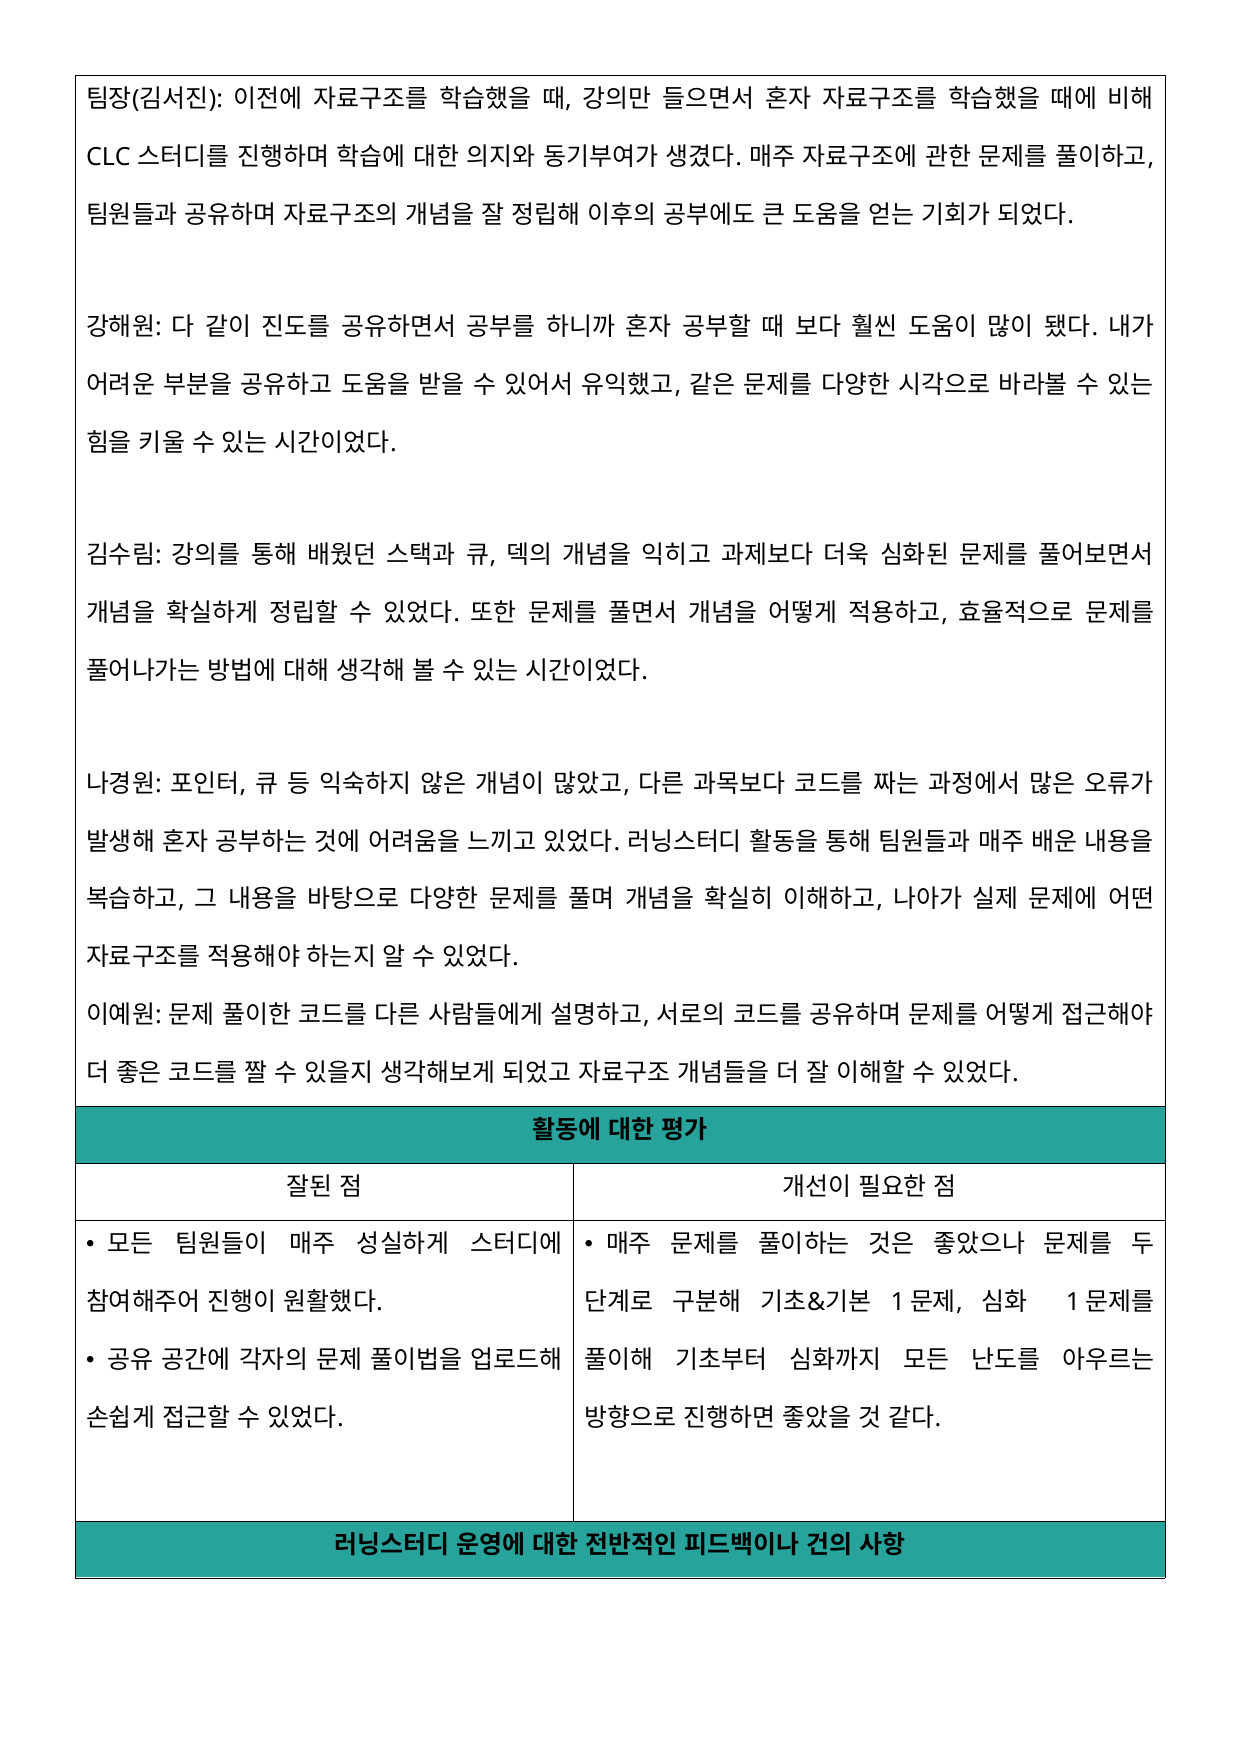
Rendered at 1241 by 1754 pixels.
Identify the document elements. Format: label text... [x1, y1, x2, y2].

table_cell 잘된 점 [76, 1164, 573, 1220]
table_cell 러닝스터디 운영에 대한 전반적인 피드백이나 건의 사항 [76, 1522, 1165, 1577]
table_cell 모든 팀원들이 매주 성실하게 스터디에 참여해주어 진행이 원활했다. 공유 공간에 각자의 문제 풀이법을 업로드해 손쉽게 접근할 수 있었다. [76, 1221, 573, 1521]
table_cell 팀장(김서진): 이전에 자료구조를 학습했을 때, 강의만 들으면서 혼자 자료구조를 학습했을 때에 비해 CLC 스터디를 진행하며 학습에 대한 의지와 동기부여가 생겼다. 매주 자료구조에 관한 문제를 풀이하고, 팀원들과 공유하며 자료구조의 개념을 잘 정립해 이후의 공부에도 큰 도움을 얻는 기회가 되었다. 강해원: 다 같이 진도를 공유하면서 공부를 하니까 혼자 공부할 때 보다 훨씬 도움이 많이 됐다. 내가 어려운 부분을 공유하고 도움을 받을 수 있어서 유익했고, 같은 문제를 다양한 시각으로 바라볼 수 있는 힘을 키울 수 있는 시간이었다. 김수림: 강의를 통해 배웠던 스택과 큐, 덱의 개념을 익히고 과제보다 더욱 심화된 문제를 풀어보면서 개념을 확실하게 정립할 수 있었다. 또한 문제를 풀면서 개념을 어떻게 적용하고, 효율적으로 문제를 풀어나가는 방법에 대해 생각해 볼 수 있는 시간이었다. 나경원: 포인터, 큐 등 익숙하지 않은 개념이 많았고, 다른 과목보다 코드를 짜는 과정에서 많은 오류가 발생해 혼자 공부하는 것에 어려움을 느끼고 있었다. 러닝스터디 활동을 통해 팀원들과 매주 배운 내용을 복습하고, 그 내용을 바탕으로 다양한 문제를 풀며 개념을 확실히 이해하고, 나아가 실제 문제에 어떤 자료구조를 적용해야 하는지 알 수 있었다. 이예원: 문제 풀이한 코드를 다른 사람들에게 설명하고, 서로의 코드를 공유하며 문제를 어떻게 접근해야 더 좋은 코드를 짤 수 있을지 생각해보게 되었고 자료구조 개념들을 더 잘 이해할 수 있었다. [76, 76, 1165, 1106]
table_cell 매주 문제를 풀이하는 것은 좋았으나 문제를 두 단계로 구분해 기초&기본 1문제, 심화 1문제를 풀이해 기초부터 심화까지 모든 난도를 아우르는 방향으로 진행하면 좋았을 것 같다. [574, 1221, 1165, 1521]
table_cell 개선이 필요한 점 [574, 1164, 1165, 1220]
table_cell 활동에 대한 평가 [76, 1107, 1165, 1163]
